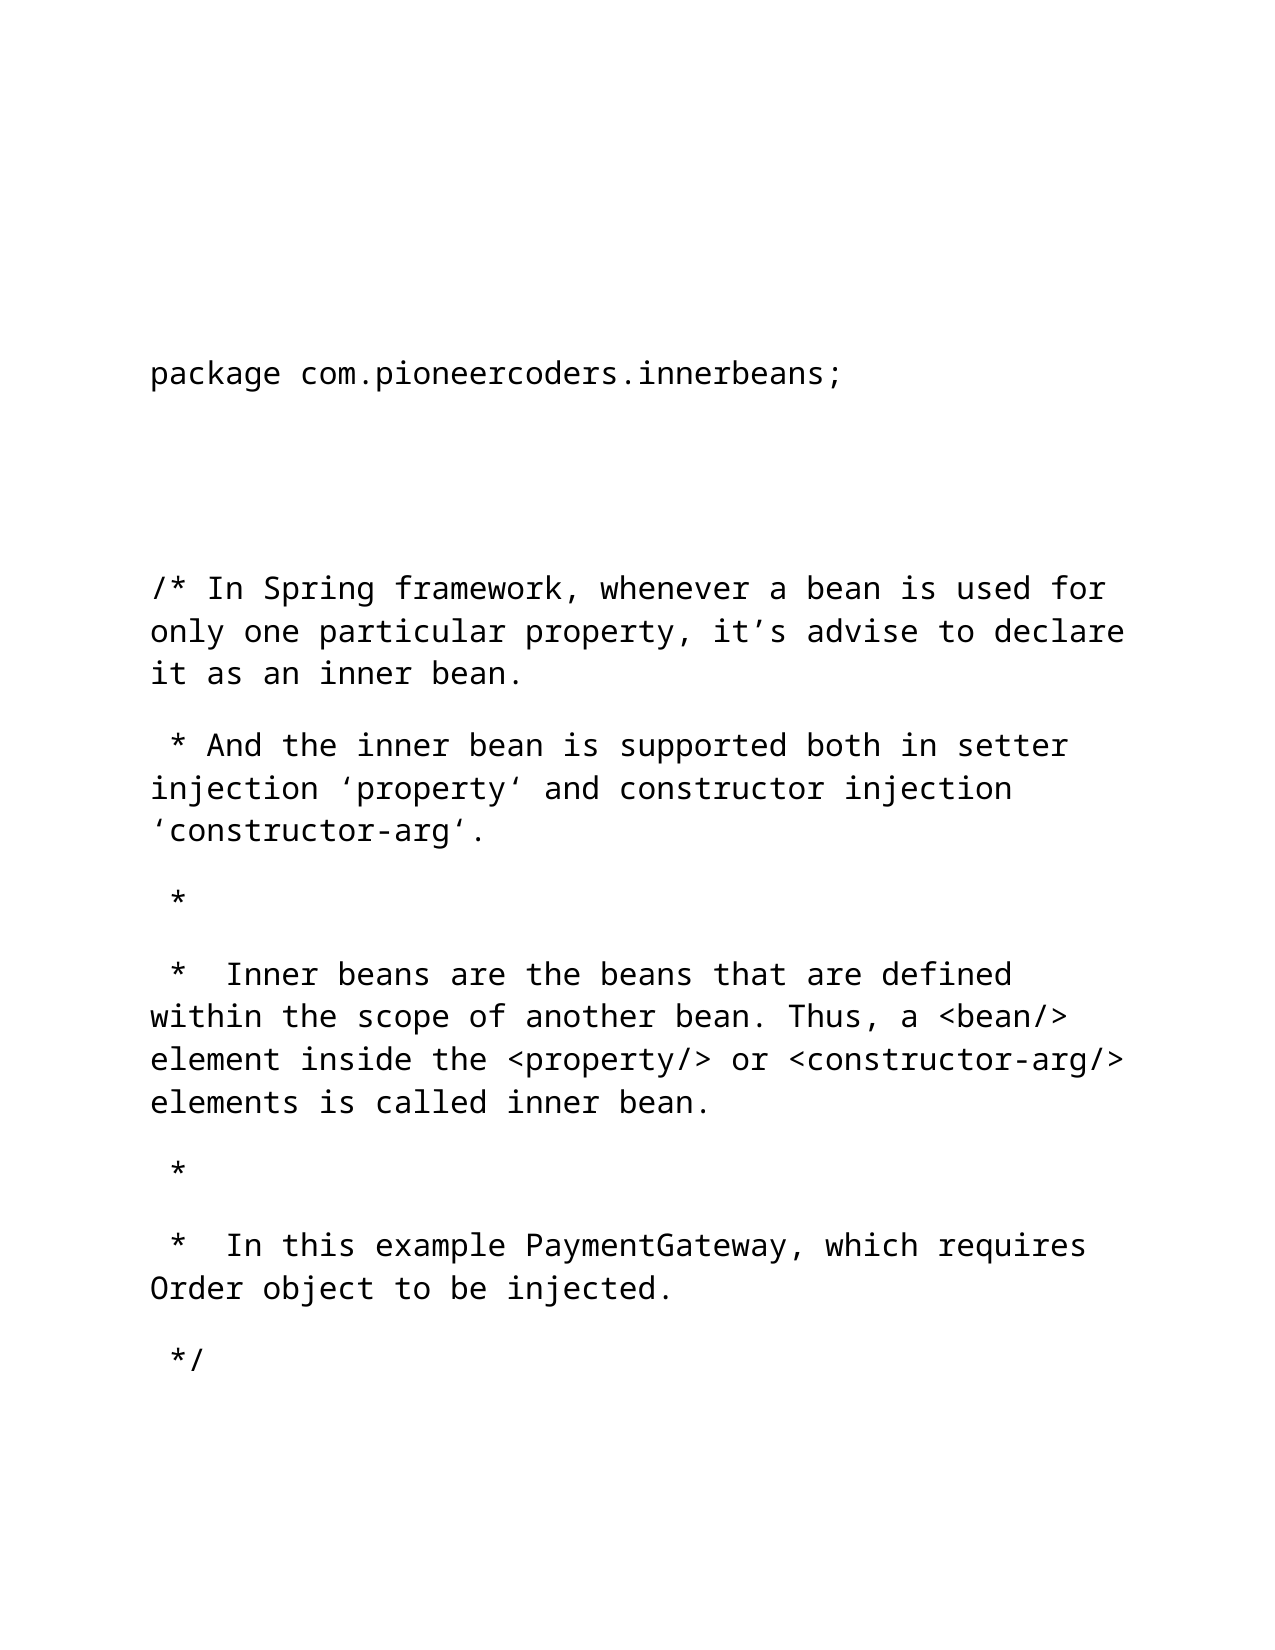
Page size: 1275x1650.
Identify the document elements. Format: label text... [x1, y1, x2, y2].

text */ [150, 1337, 1125, 1380]
text * And the inner bean is supported both in setter injection ‘property‘ and constructor injection ‘constructor-arg‘. [150, 723, 1125, 851]
text * [150, 1151, 1125, 1194]
text * [150, 880, 1125, 923]
text package com.pioneercoders.innerbeans; [150, 351, 1125, 393]
text * In this example PaymentGateway, which requires Order object to be injected. [150, 1223, 1125, 1308]
text * Inner beans are the beans that are defined within the scope of another bean. Thus, a <bean/> element inside the <property/> or <constructor-arg/> elements is called inner bean. [150, 952, 1125, 1122]
text /* In Spring framework, whenever a bean is used for only one particular property, it’s advise to declare it as an inner bean. [150, 566, 1125, 694]
